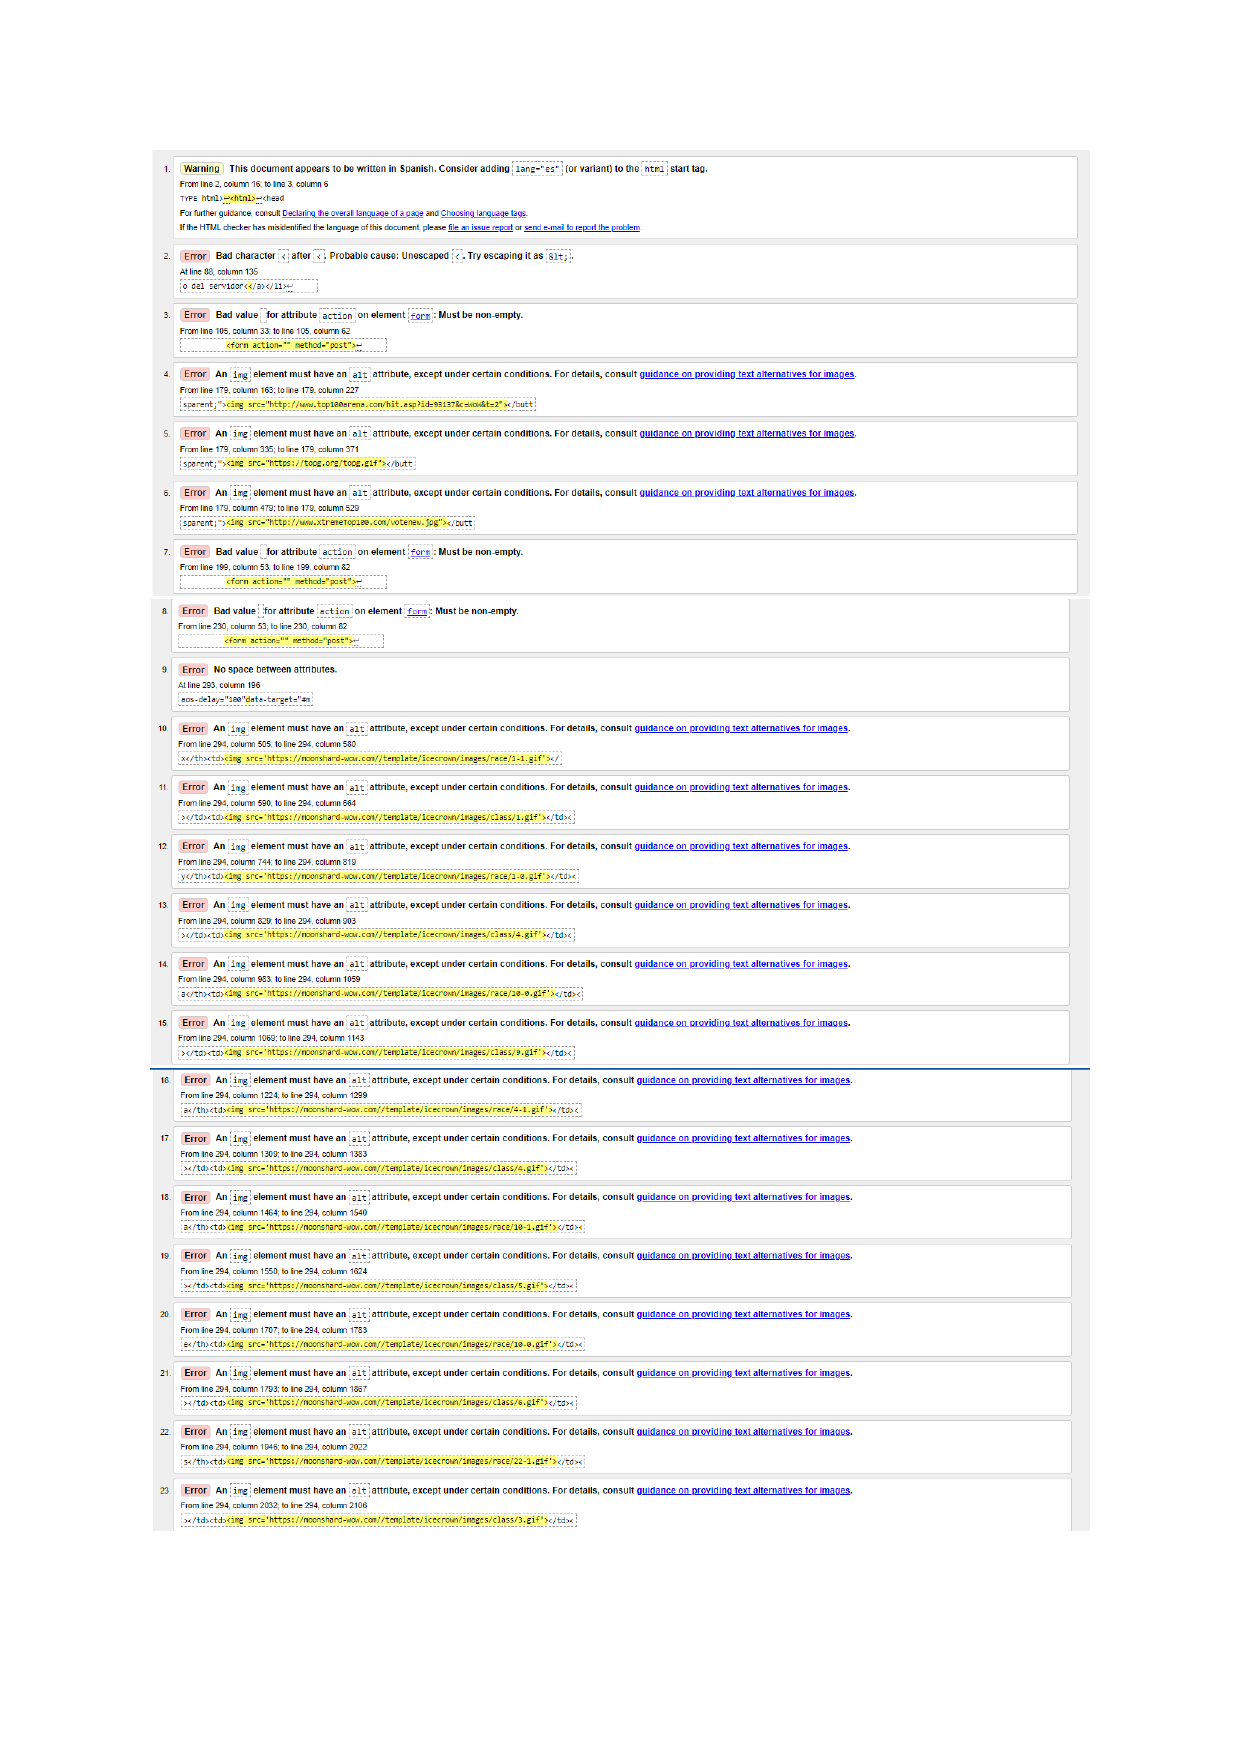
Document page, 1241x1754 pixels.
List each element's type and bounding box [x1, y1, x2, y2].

picture [150, 150, 1091, 596]
picture [150, 1068, 1091, 1531]
picture [150, 599, 1091, 1065]
